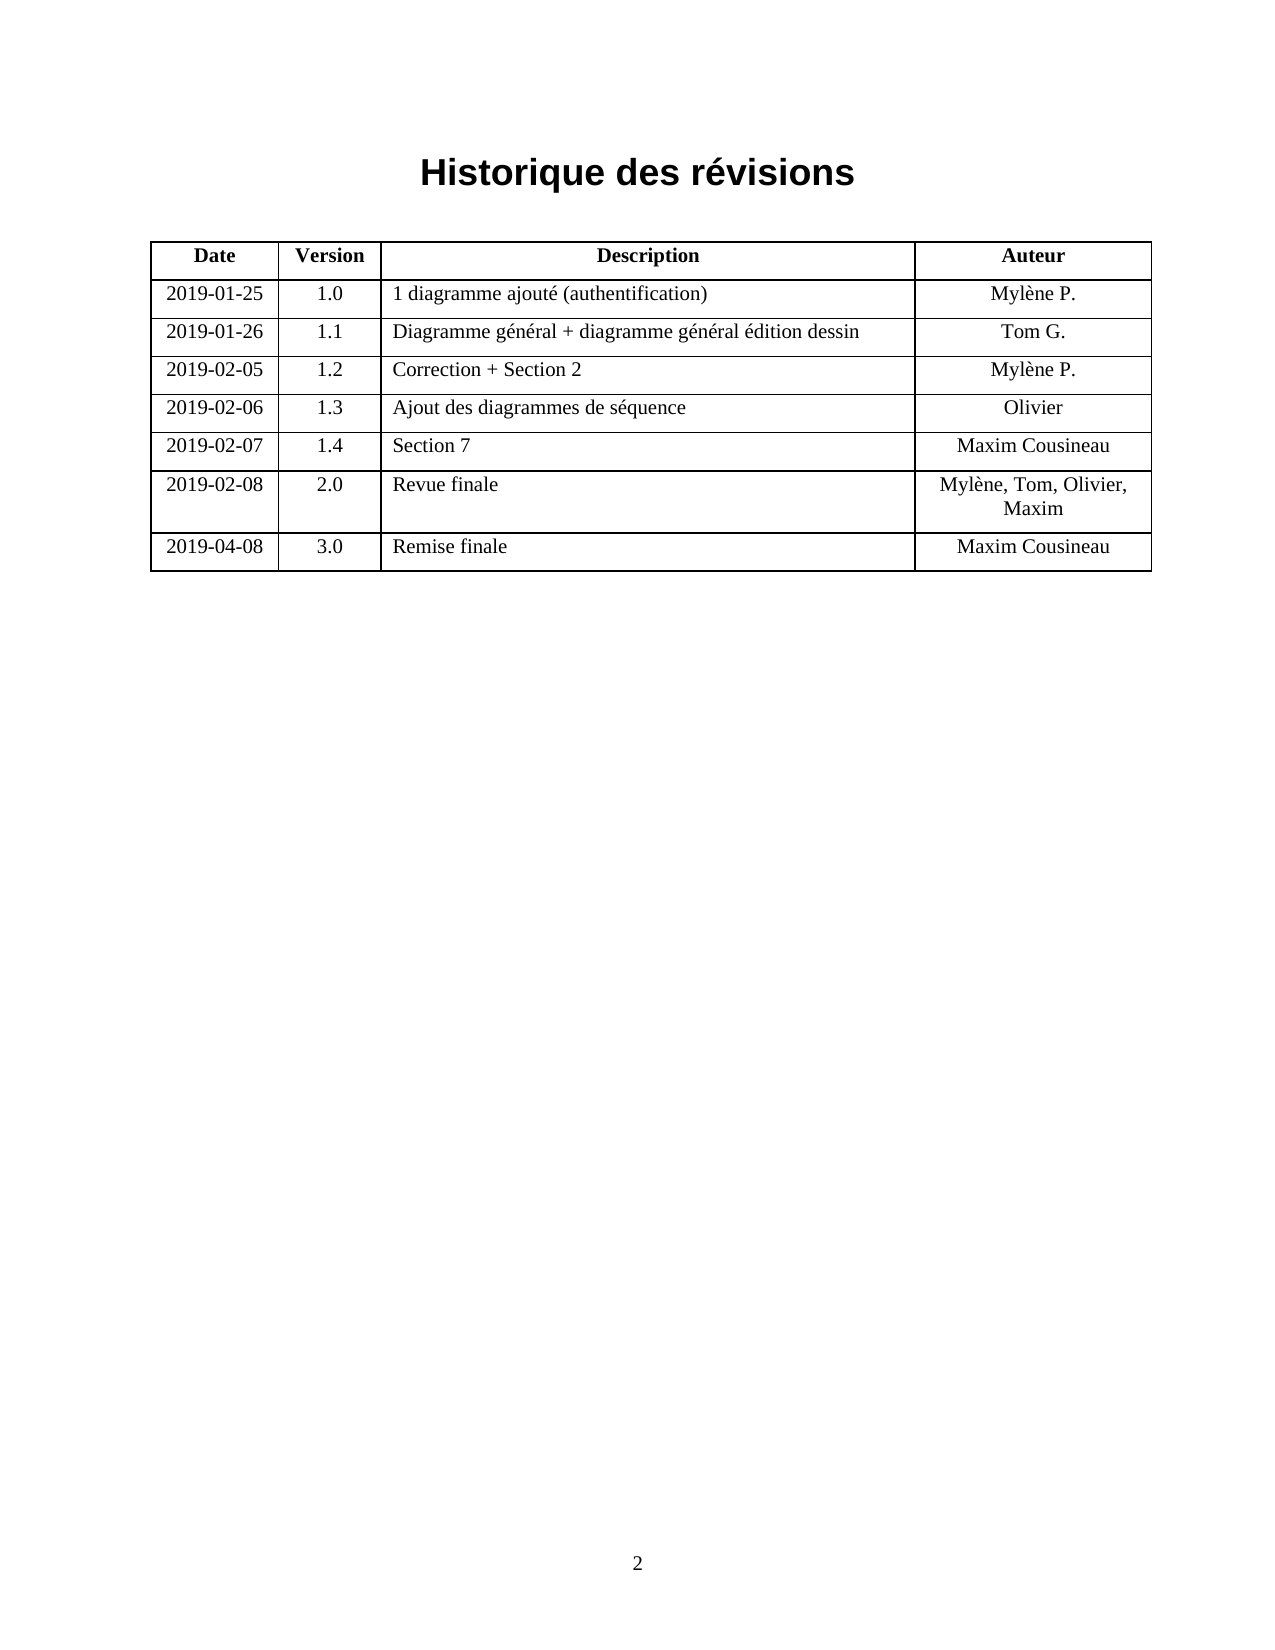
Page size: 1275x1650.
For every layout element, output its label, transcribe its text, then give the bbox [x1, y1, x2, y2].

table_cell Tom G. [916, 319, 1151, 356]
table_cell 2019-02-08 [152, 472, 278, 532]
table_cell 2019-01-25 [152, 281, 278, 317]
title Historique des révisions [150, 150, 1125, 193]
table_cell Mylène P. [916, 281, 1151, 317]
table_cell 2019-02-07 [152, 433, 278, 470]
table_cell Ajout des diagrammes de séquence [382, 395, 914, 432]
table_cell Olivier [916, 395, 1151, 432]
table_cell 1.2 [279, 357, 380, 394]
table_cell 2019-02-06 [152, 395, 278, 432]
table_cell Remise finale [382, 534, 914, 570]
table_cell 2019-01-26 [152, 319, 278, 356]
table_cell 1.3 [279, 395, 380, 432]
table_header Description [382, 243, 914, 279]
table_cell Mylène P. [916, 357, 1151, 394]
table_header Date [152, 243, 278, 279]
table_cell 2019-04-08 [152, 534, 278, 570]
table_cell 3.0 [279, 534, 380, 570]
table_cell Maxim Cousineau [916, 534, 1151, 570]
table_cell Revue finale [382, 472, 914, 532]
table_cell Mylène, Tom, Olivier, Maxim [916, 472, 1151, 532]
table_header Auteur [916, 243, 1151, 279]
table_cell Diagramme général + diagramme général édition dessin [382, 319, 914, 356]
table_cell 1.1 [279, 319, 380, 356]
table_cell Maxim Cousineau [916, 433, 1151, 470]
table_cell 2.0 [279, 472, 380, 532]
table_cell 1 diagramme ajouté (authentification) [382, 281, 914, 317]
table_cell Correction + Section 2 [382, 357, 914, 394]
table_cell 1.4 [279, 433, 380, 470]
table_cell 2019-02-05 [152, 357, 278, 394]
table_header Version [279, 243, 380, 279]
table_cell Section 7 [382, 433, 914, 470]
table_cell 1.0 [279, 281, 380, 317]
